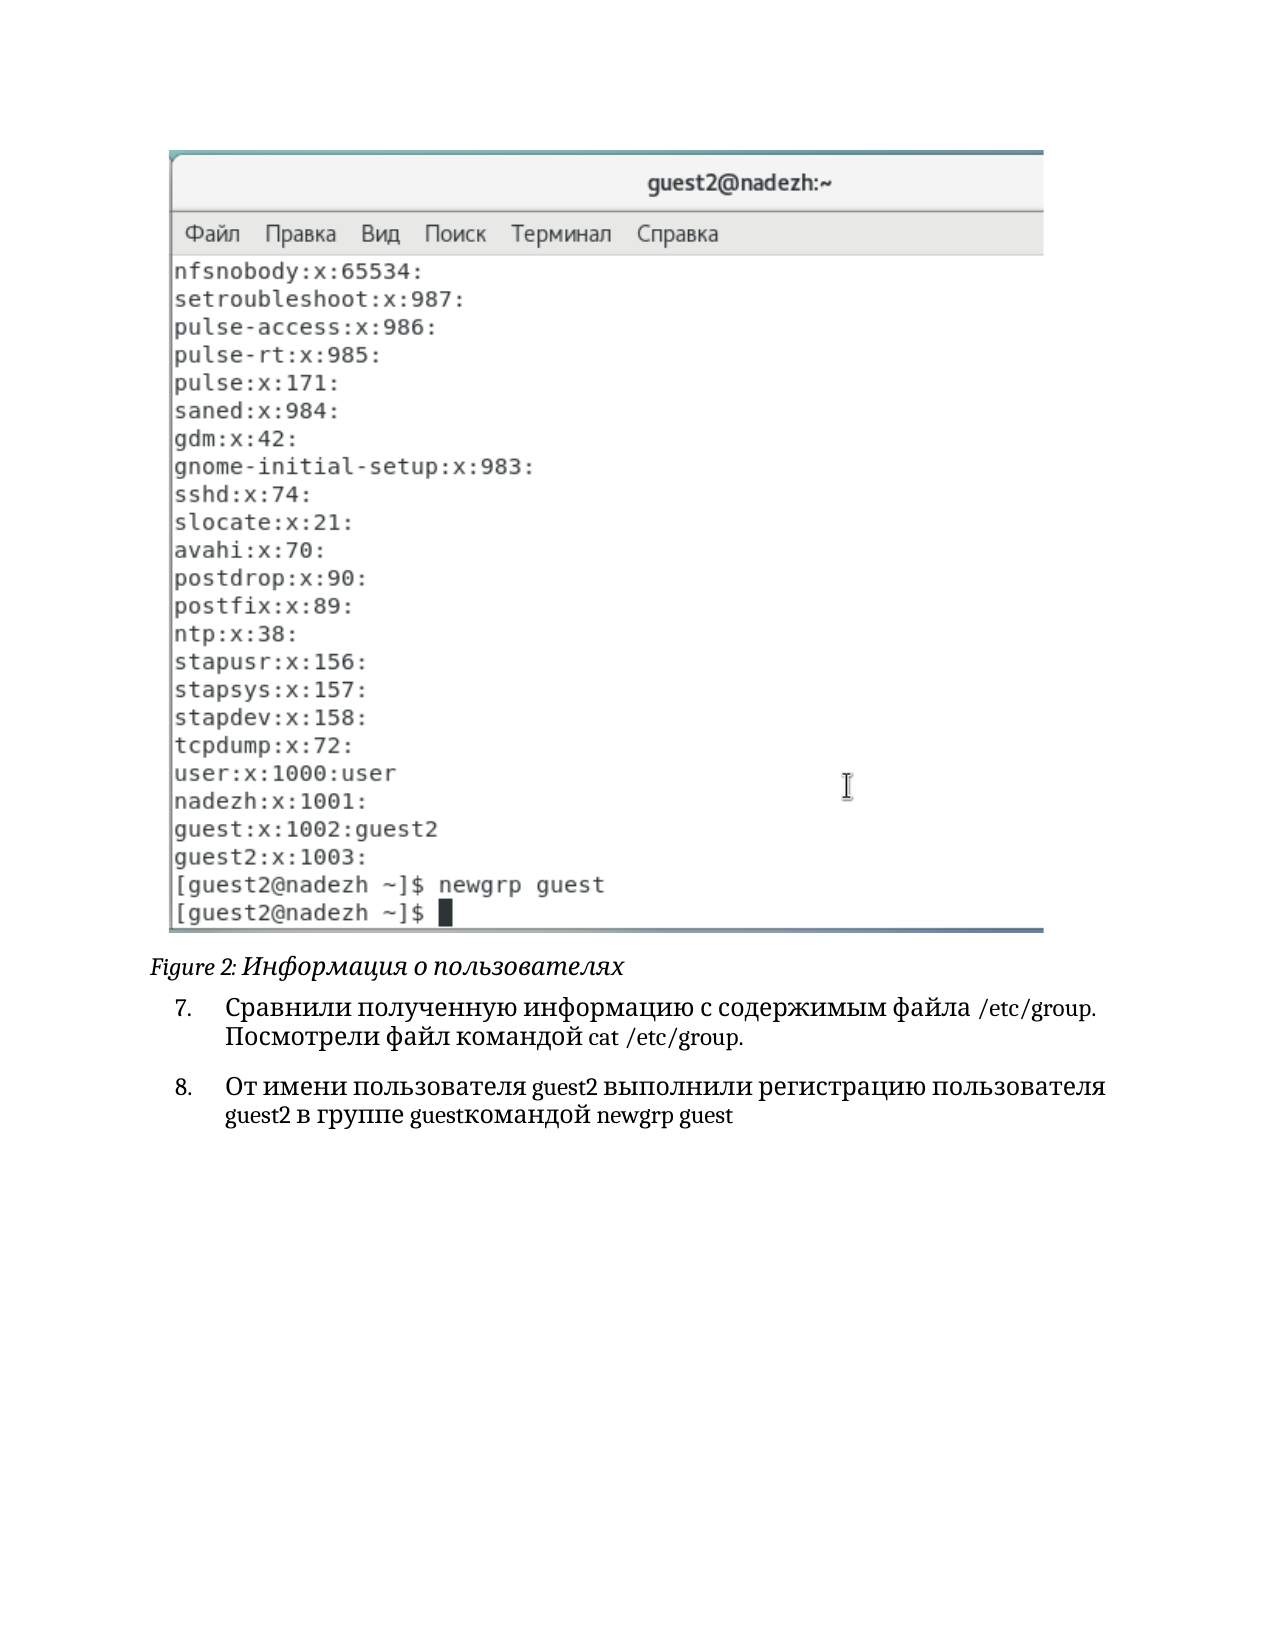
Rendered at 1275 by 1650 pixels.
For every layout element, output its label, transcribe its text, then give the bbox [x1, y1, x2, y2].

picture [168, 150, 1044, 933]
list От имени пользователя guest2 выполнили регистрацию пользователя guest2 в группе guestкомандой newgrp guest [175, 1073, 1125, 1130]
list Сравнили полученную информацию с содержимым файла /etc/group. Посмотрели файл командой cat /etc/group. [175, 994, 1125, 1052]
text Figure 2: Информация о пользователях [150, 953, 1125, 982]
